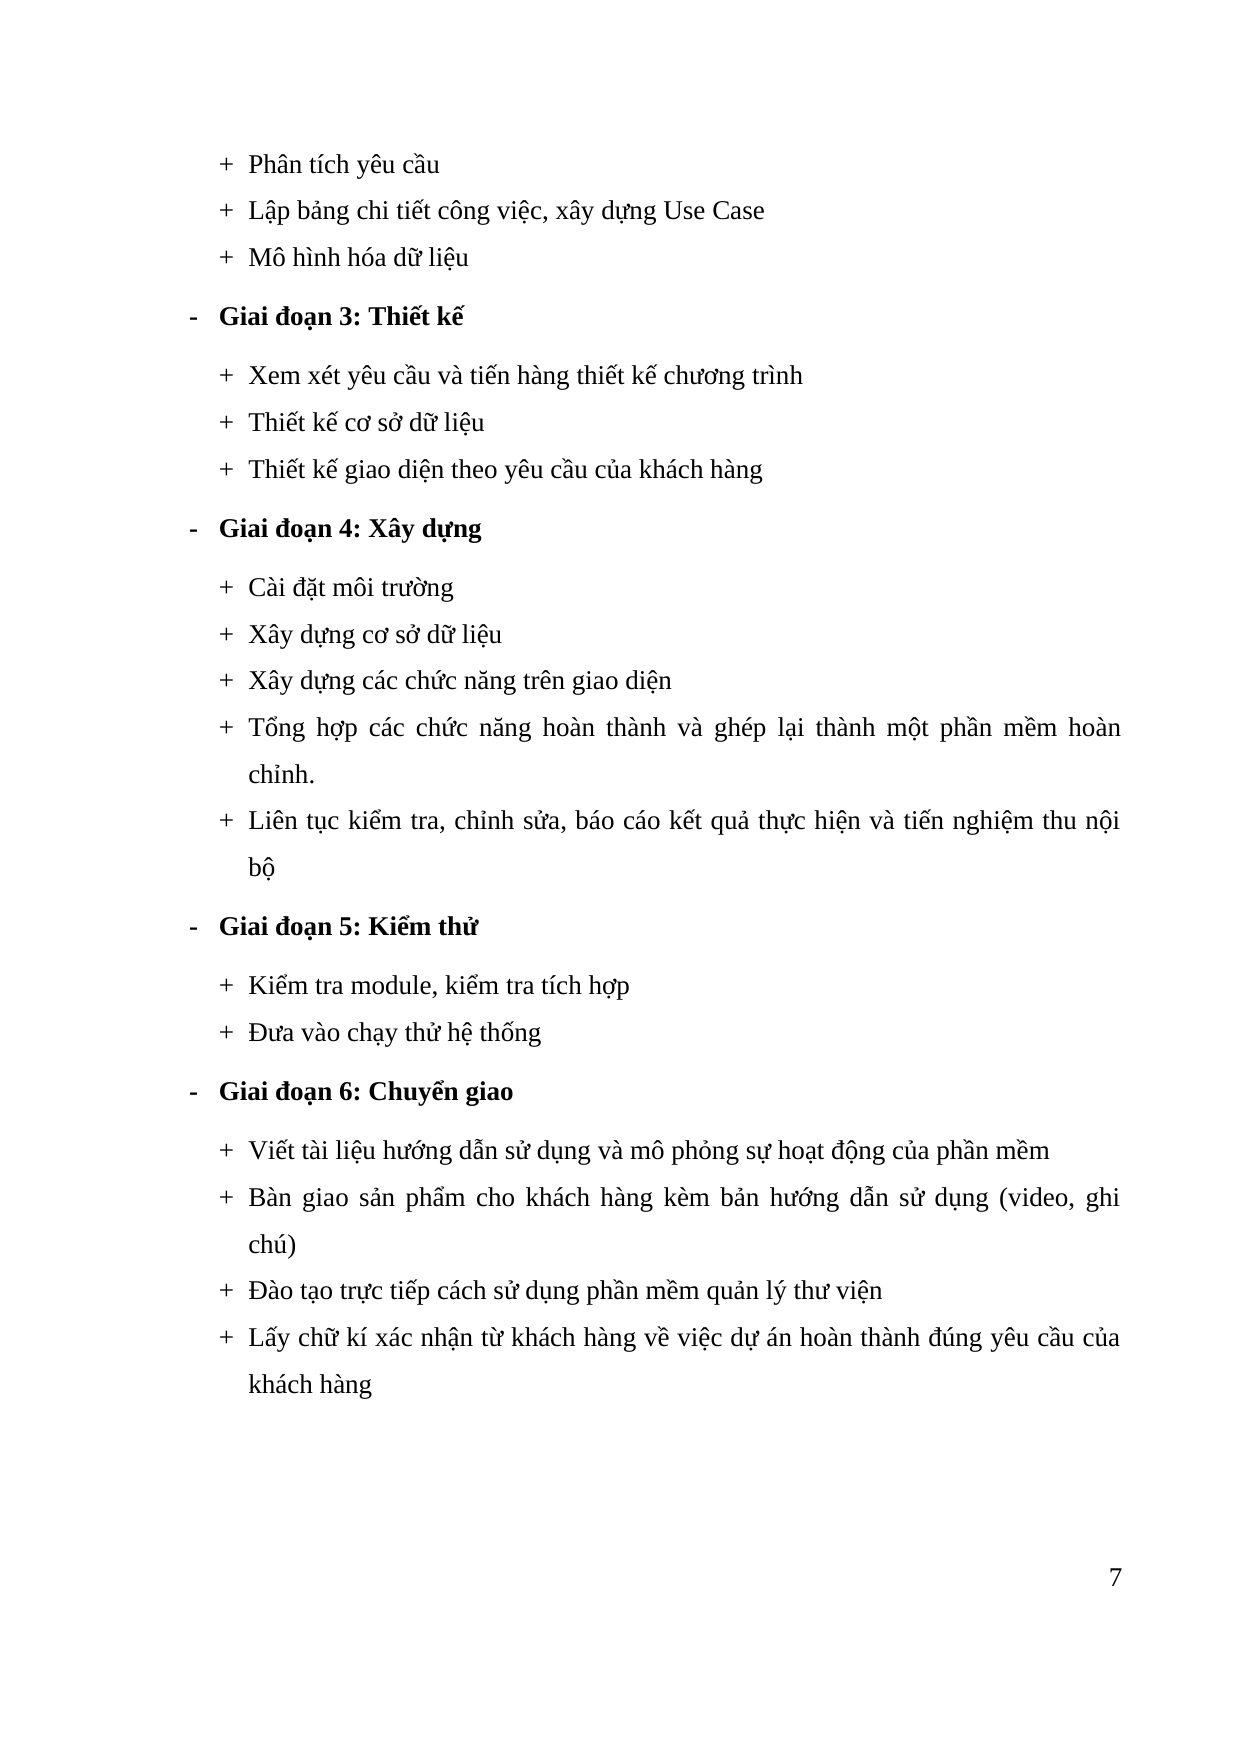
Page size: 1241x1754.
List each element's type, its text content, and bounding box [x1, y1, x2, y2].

text - Giai đoạn 5: Kiểm thử [189, 910, 1122, 941]
text - Giai đoạn 4: Xây dựng [189, 512, 1122, 543]
list Liên tục kiểm tra, chỉnh sửa, báo cáo kết quả thực hiện và tiến nghiệm thu nội bộ [218, 804, 1122, 882]
list Mô hình hóa dữ liệu [218, 241, 1122, 272]
text - Giai đoạn 3: Thiết kế [189, 300, 1122, 331]
list Bàn giao sản phẩm cho khách hàng kèm bản hướng dẫn sử dụng (video, ghi chú) [218, 1181, 1122, 1259]
list Kiểm tra module, kiểm tra tích hợp [218, 969, 1122, 1001]
list Cài đặt môi trường [218, 571, 1122, 602]
list Xây dựng các chức năng trên giao diện [218, 664, 1122, 696]
list Xem xét yêu cầu và tiến hàng thiết kế chương trình [218, 359, 1122, 391]
list Thiết kế giao diện theo yêu cầu của khách hàng [218, 453, 1122, 484]
list Xây dựng cơ sở dữ liệu [218, 618, 1122, 649]
list Thiết kế cơ sở dữ liệu [218, 406, 1122, 437]
text - Giai đoạn 6: Chuyển giao [189, 1075, 1122, 1106]
list Tổng hợp các chức năng hoàn thành và ghép lại thành một phần mềm hoàn chỉnh. [218, 711, 1122, 789]
list Viết tài liệu hướng dẫn sử dụng và mô phỏng sự hoạt động của phần mềm [218, 1134, 1122, 1166]
list Phân tích yêu cầu [218, 148, 1122, 179]
list Lấy chữ kí xác nhận từ khách hàng về việc dự án hoàn thành đúng yêu cầu của khách hàng [218, 1321, 1122, 1399]
list Đưa vào chạy thử hệ thống [218, 1016, 1122, 1047]
list Lập bảng chi tiết công việc, xây dựng Use Case [218, 194, 1122, 226]
list Đào tạo trực tiếp cách sử dụng phần mềm quản lý thư viện [218, 1274, 1122, 1306]
